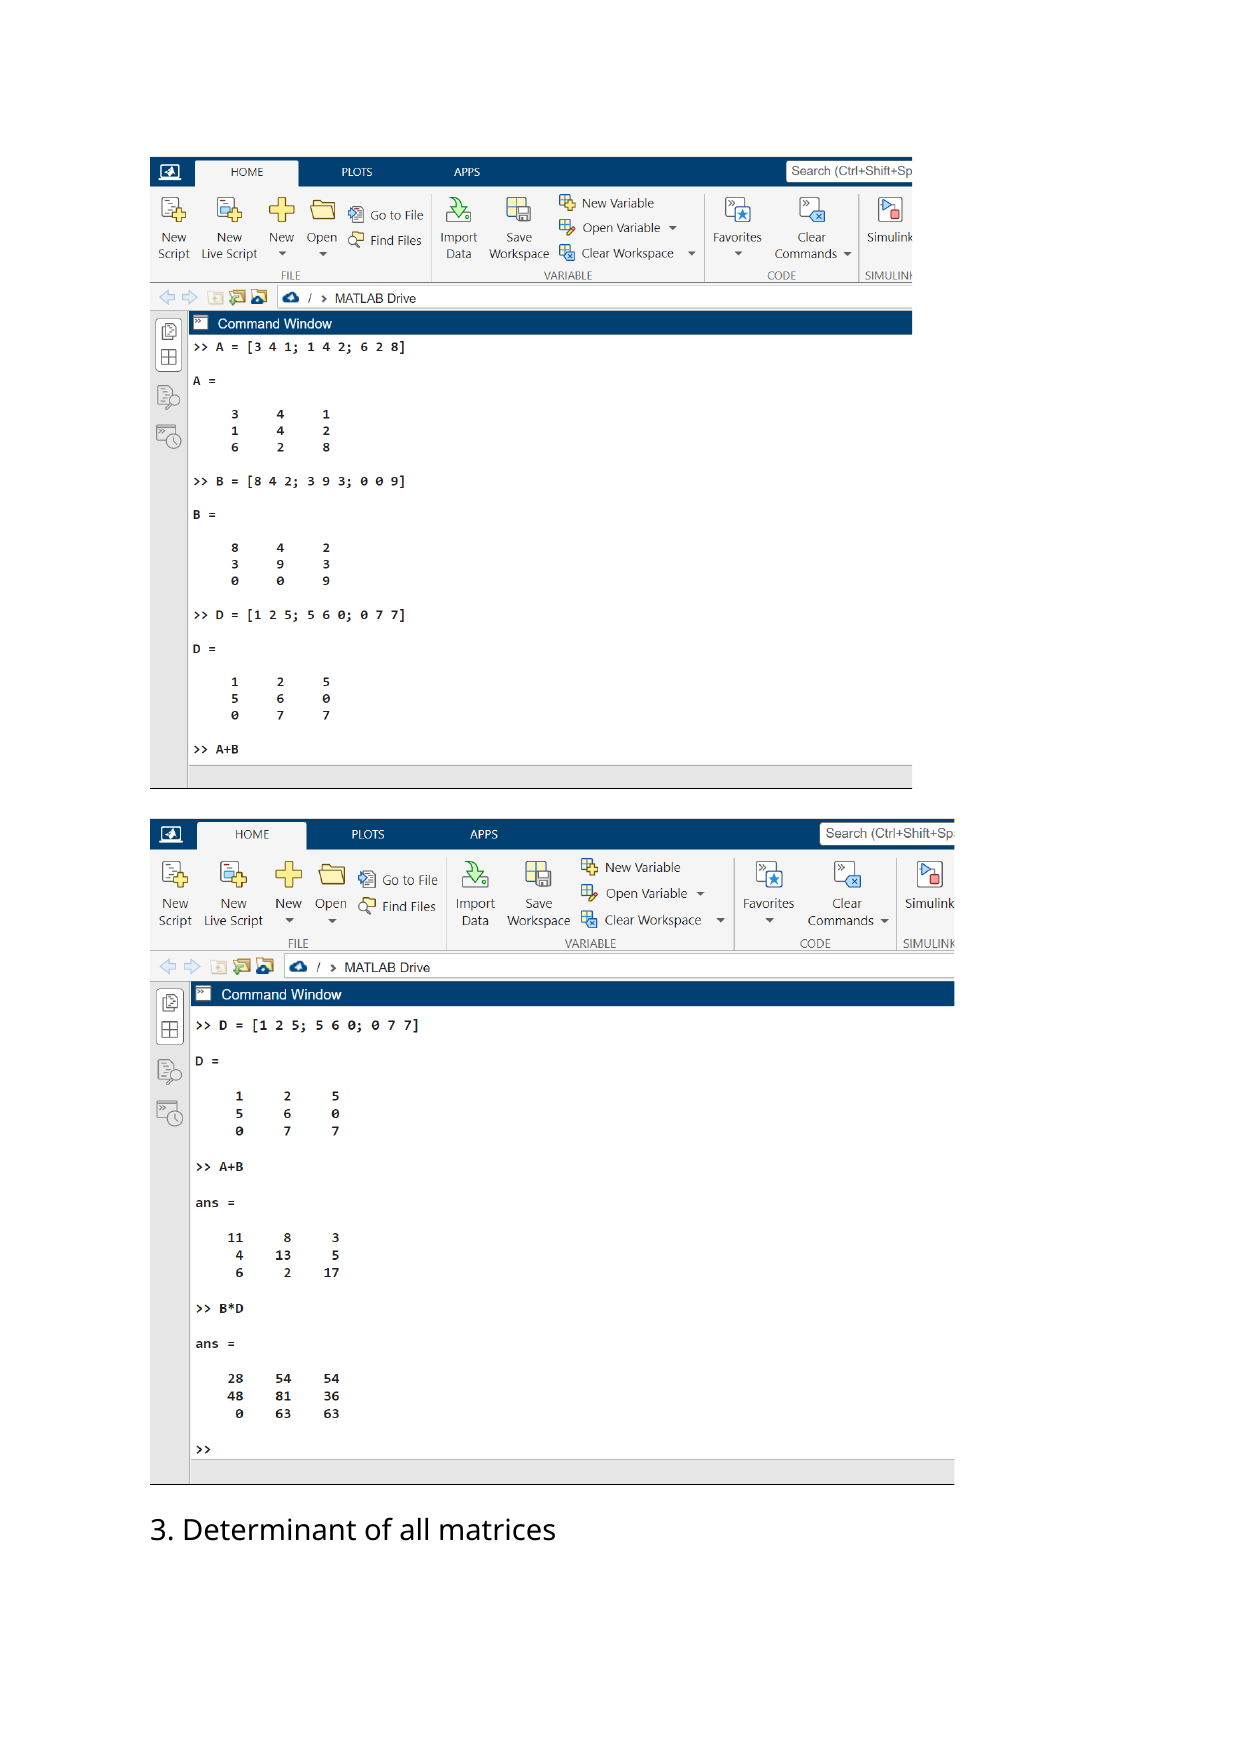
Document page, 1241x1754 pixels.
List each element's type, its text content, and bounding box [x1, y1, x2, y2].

picture [150, 813, 955, 1485]
picture [150, 150, 913, 789]
text 3. Determinant of all matrices [150, 1509, 1090, 1549]
